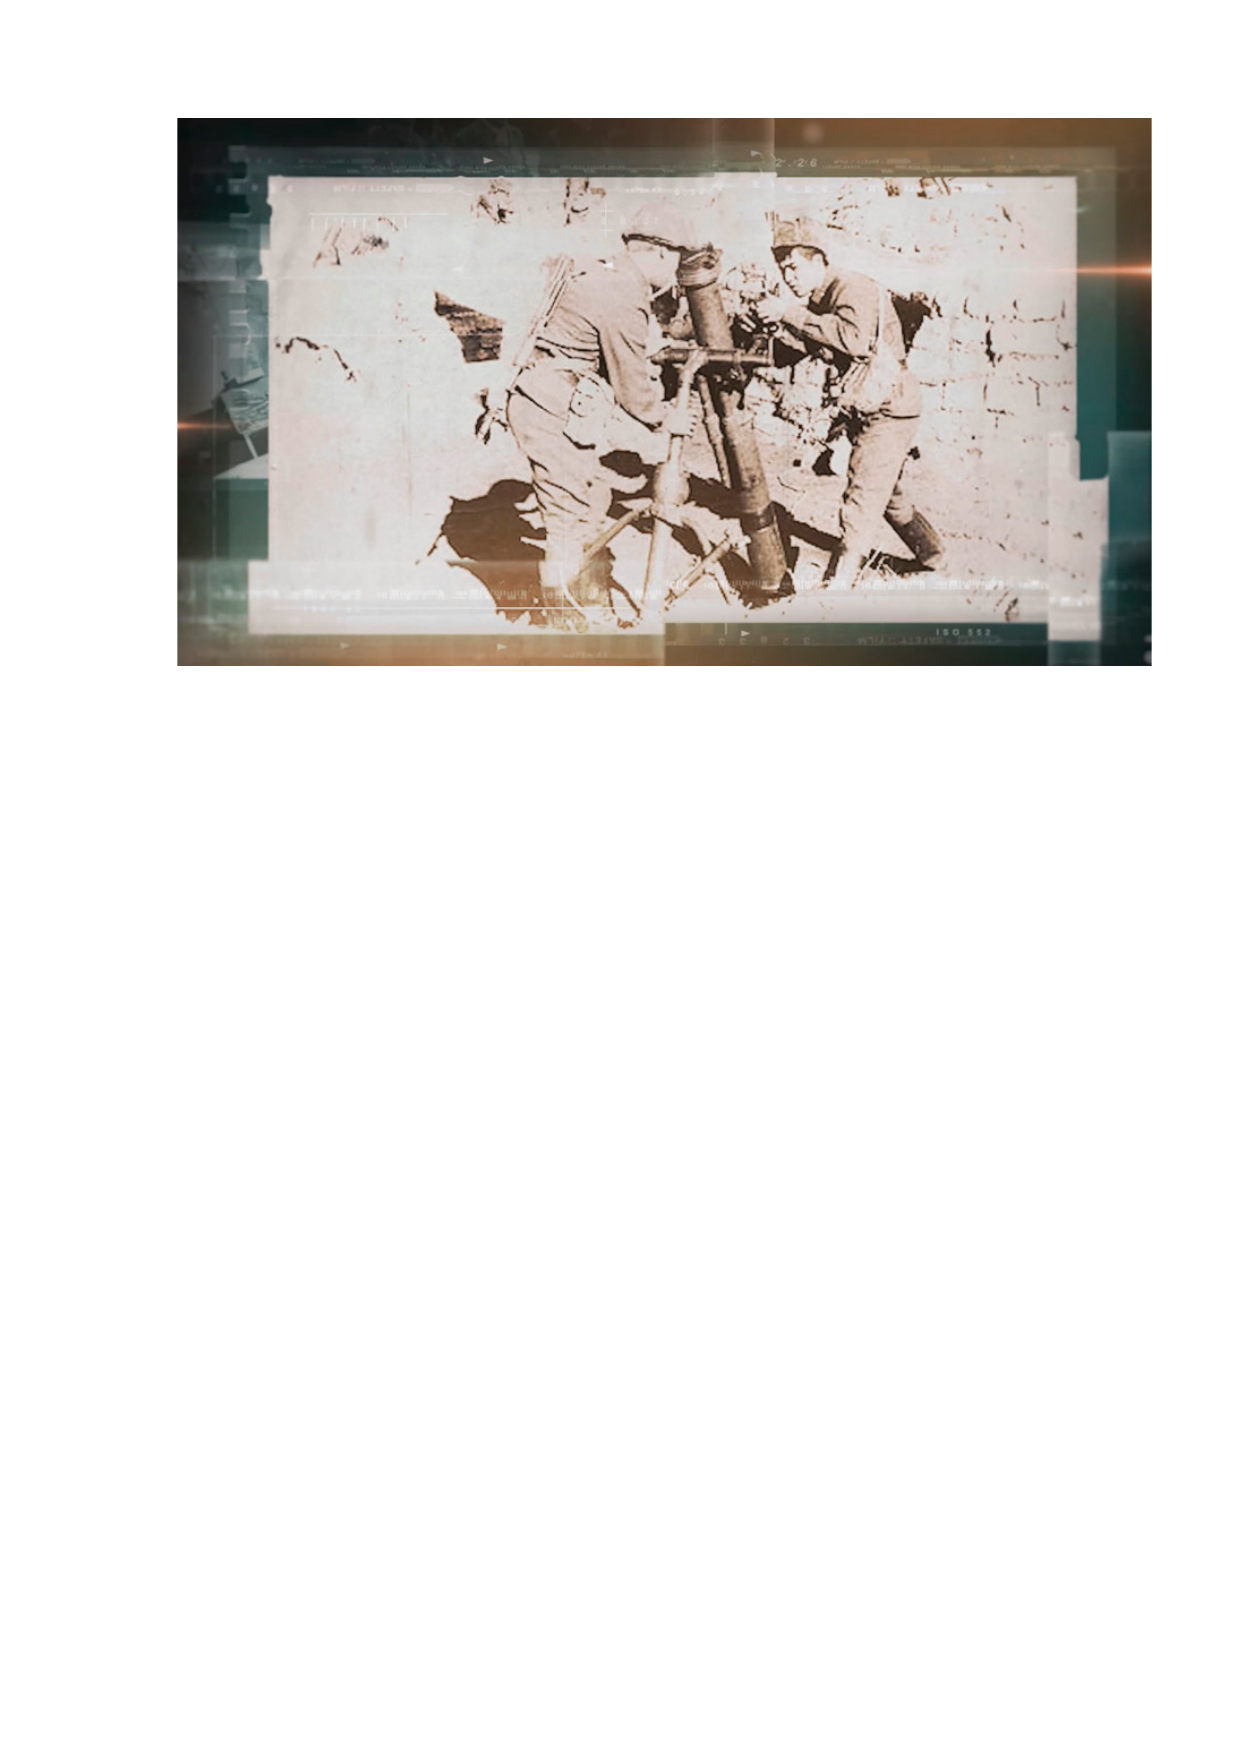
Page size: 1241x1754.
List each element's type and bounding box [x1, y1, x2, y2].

picture [177, 118, 1152, 666]
